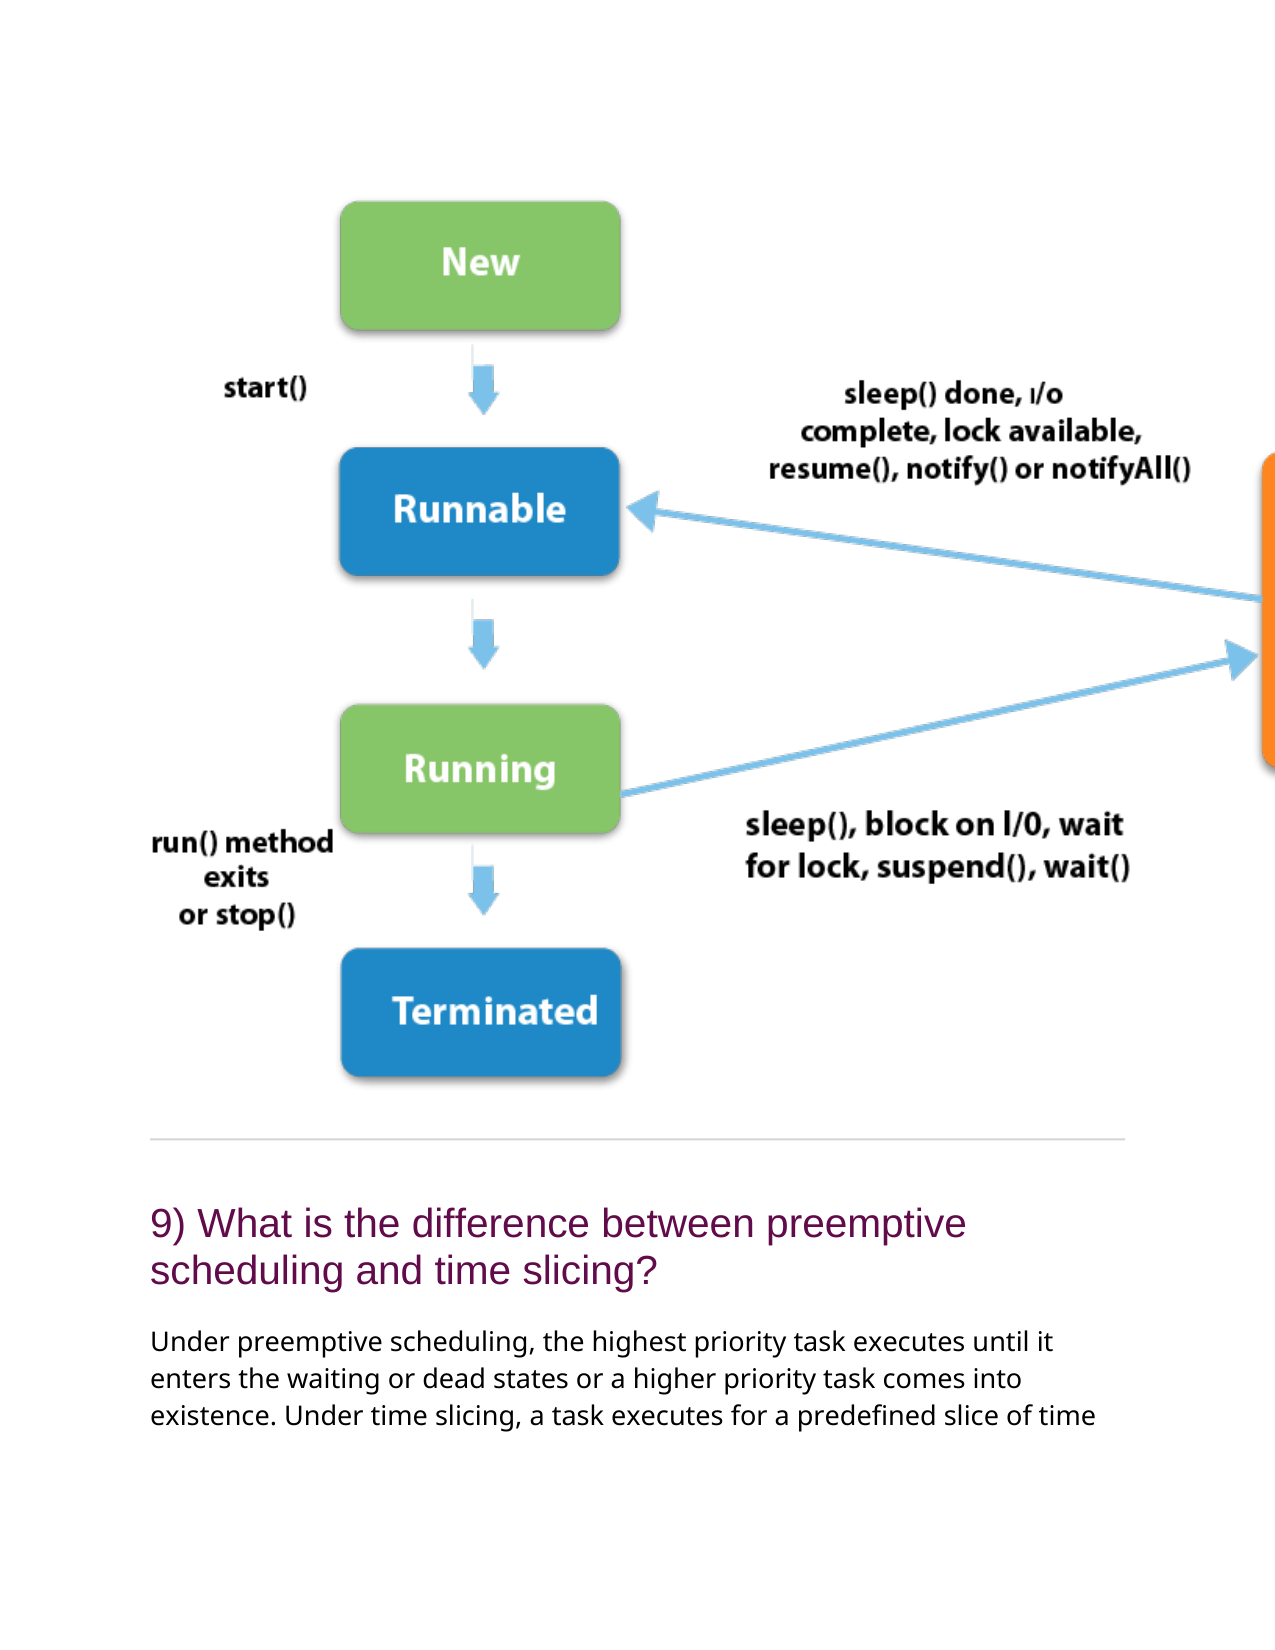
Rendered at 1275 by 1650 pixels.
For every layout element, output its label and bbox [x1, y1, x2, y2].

picture [150, 150, 1275, 1139]
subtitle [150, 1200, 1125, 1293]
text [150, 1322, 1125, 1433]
